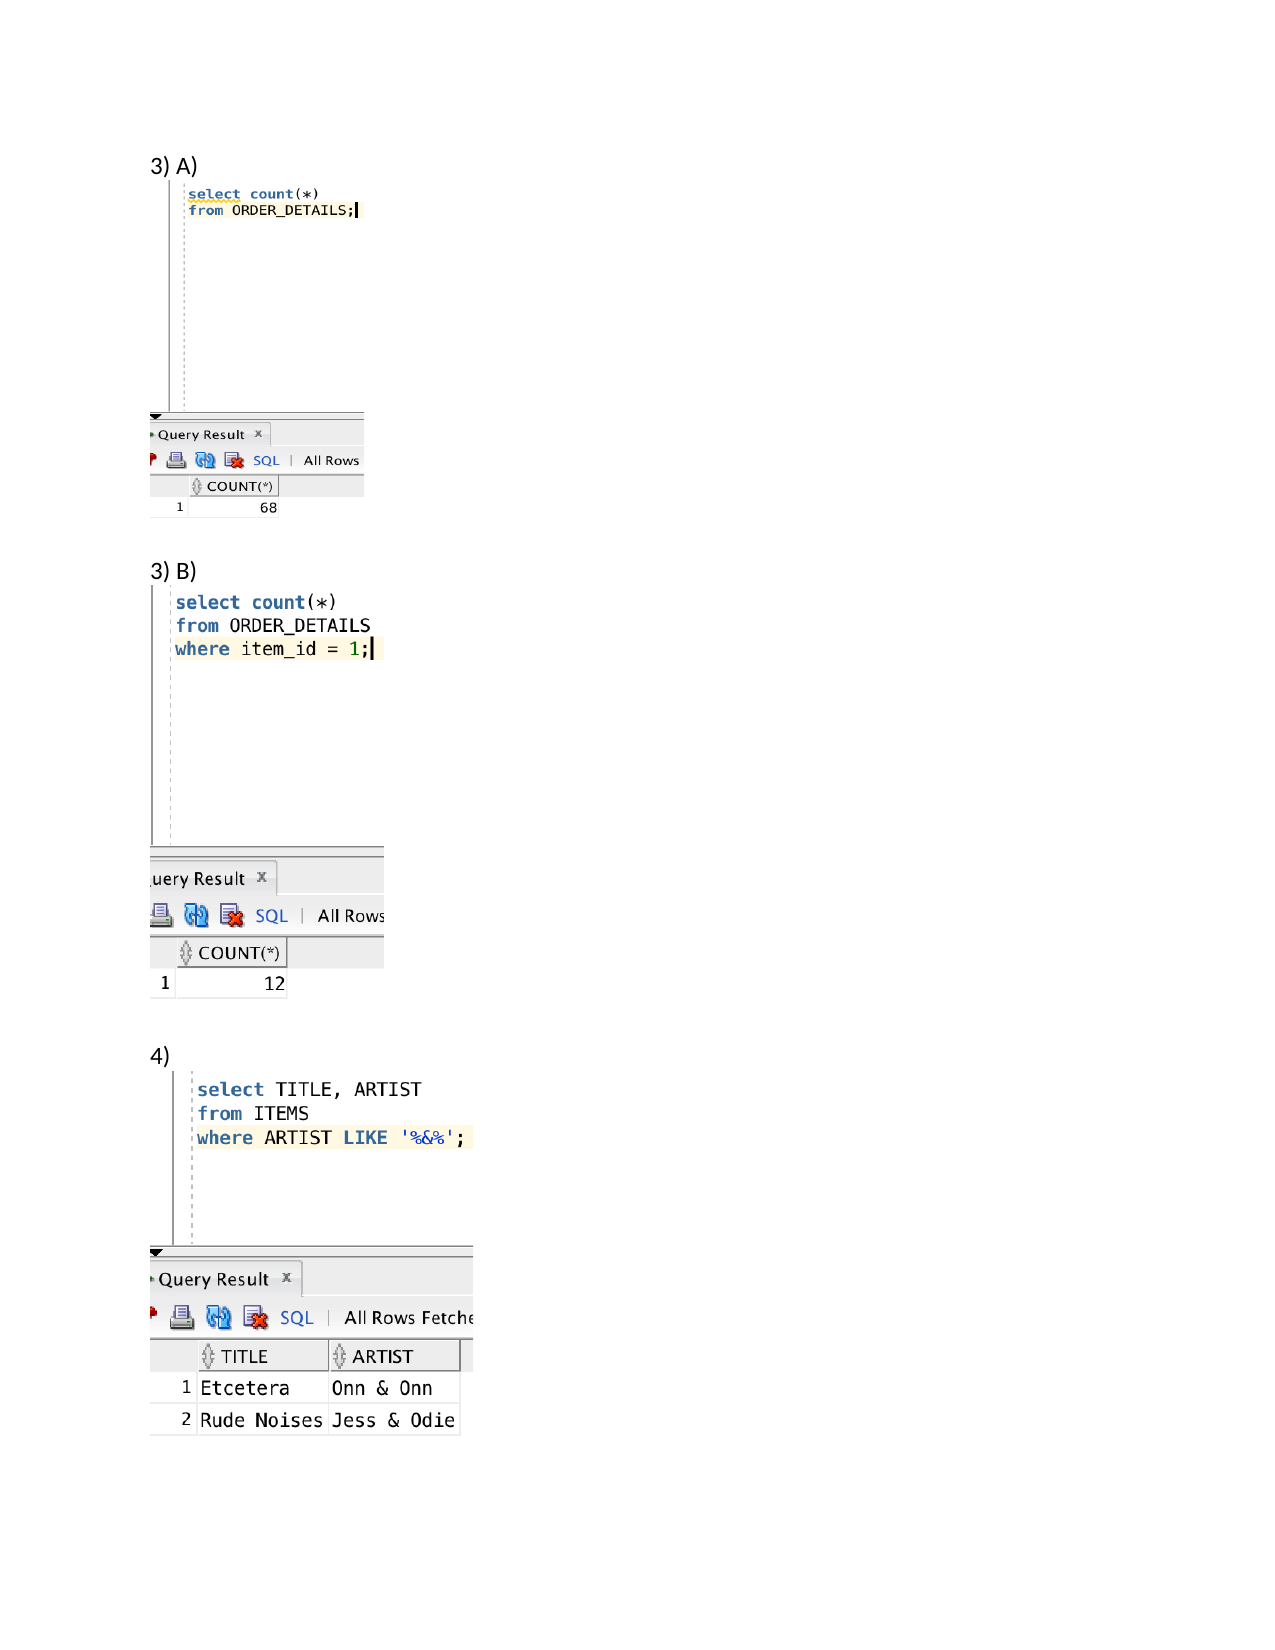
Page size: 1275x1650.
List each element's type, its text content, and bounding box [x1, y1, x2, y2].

text 3) B) [150, 555, 1125, 585]
picture [150, 180, 365, 525]
picture [150, 1071, 474, 1449]
text 3) A) [150, 150, 1125, 181]
text 4) [150, 1040, 1125, 1071]
picture [150, 585, 384, 1010]
